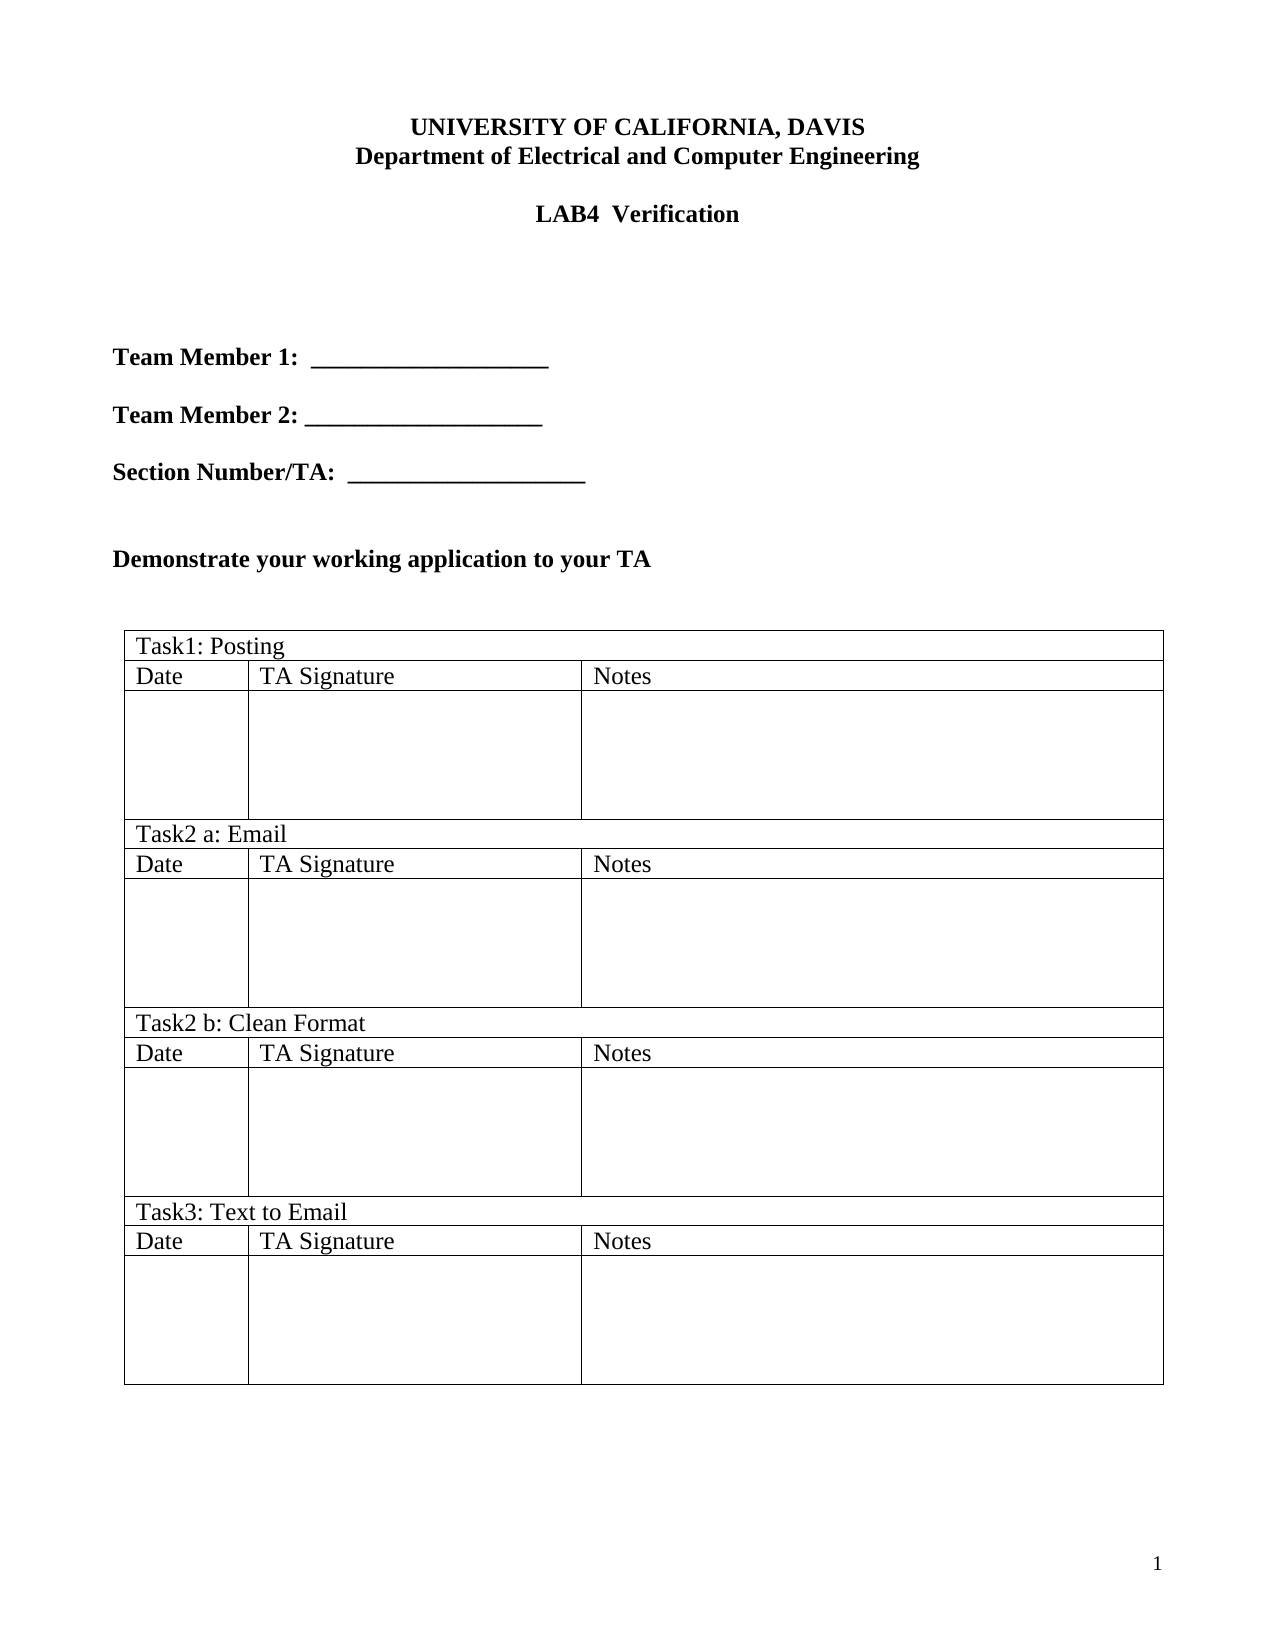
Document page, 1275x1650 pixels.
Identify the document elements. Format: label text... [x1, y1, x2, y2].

table_cell [125, 1256, 248, 1384]
table_cell Notes [582, 661, 1163, 689]
text Team Member 2: ___________________ [112, 400, 1162, 429]
text UNIVERSITY OF CALIFORNIA, DAVIS [112, 112, 1162, 141]
table_cell Task2 b: Clean Format [125, 1008, 1163, 1037]
text Section Number/TA: ___________________ [112, 457, 1162, 486]
table_cell [125, 691, 248, 818]
table_cell [582, 691, 1163, 818]
table_cell Notes [582, 849, 1163, 878]
table_cell [249, 879, 581, 1007]
text Team Member 1: ___________________ [112, 342, 1162, 371]
table_cell [125, 879, 248, 1007]
table_cell Task3: Text to Email [125, 1197, 1163, 1225]
table_cell Date [125, 661, 248, 689]
text LAB4 Verification [112, 199, 1162, 227]
table_cell Date [125, 1226, 248, 1255]
table_cell TA Signature [249, 849, 581, 878]
text Demonstrate your working application to your TA [112, 544, 1162, 572]
table_cell Date [125, 849, 248, 878]
table_cell Task2 a: Email [125, 820, 1163, 848]
table_cell TA Signature [249, 661, 581, 689]
table_cell Date [125, 1038, 248, 1067]
table_cell Notes [582, 1038, 1163, 1067]
text Department of Electrical and Computer Engineering [112, 141, 1162, 170]
table_cell [249, 1256, 581, 1384]
table_cell [249, 1068, 581, 1196]
table_cell [582, 1068, 1163, 1196]
table_cell Notes [582, 1226, 1163, 1255]
table_cell [249, 691, 581, 818]
table_cell [582, 879, 1163, 1007]
table_cell TA Signature [249, 1226, 581, 1255]
table_cell [125, 1068, 248, 1196]
table_cell [582, 1256, 1163, 1384]
table_header Task1: Posting [125, 631, 1163, 660]
table_cell TA Signature [249, 1038, 581, 1067]
